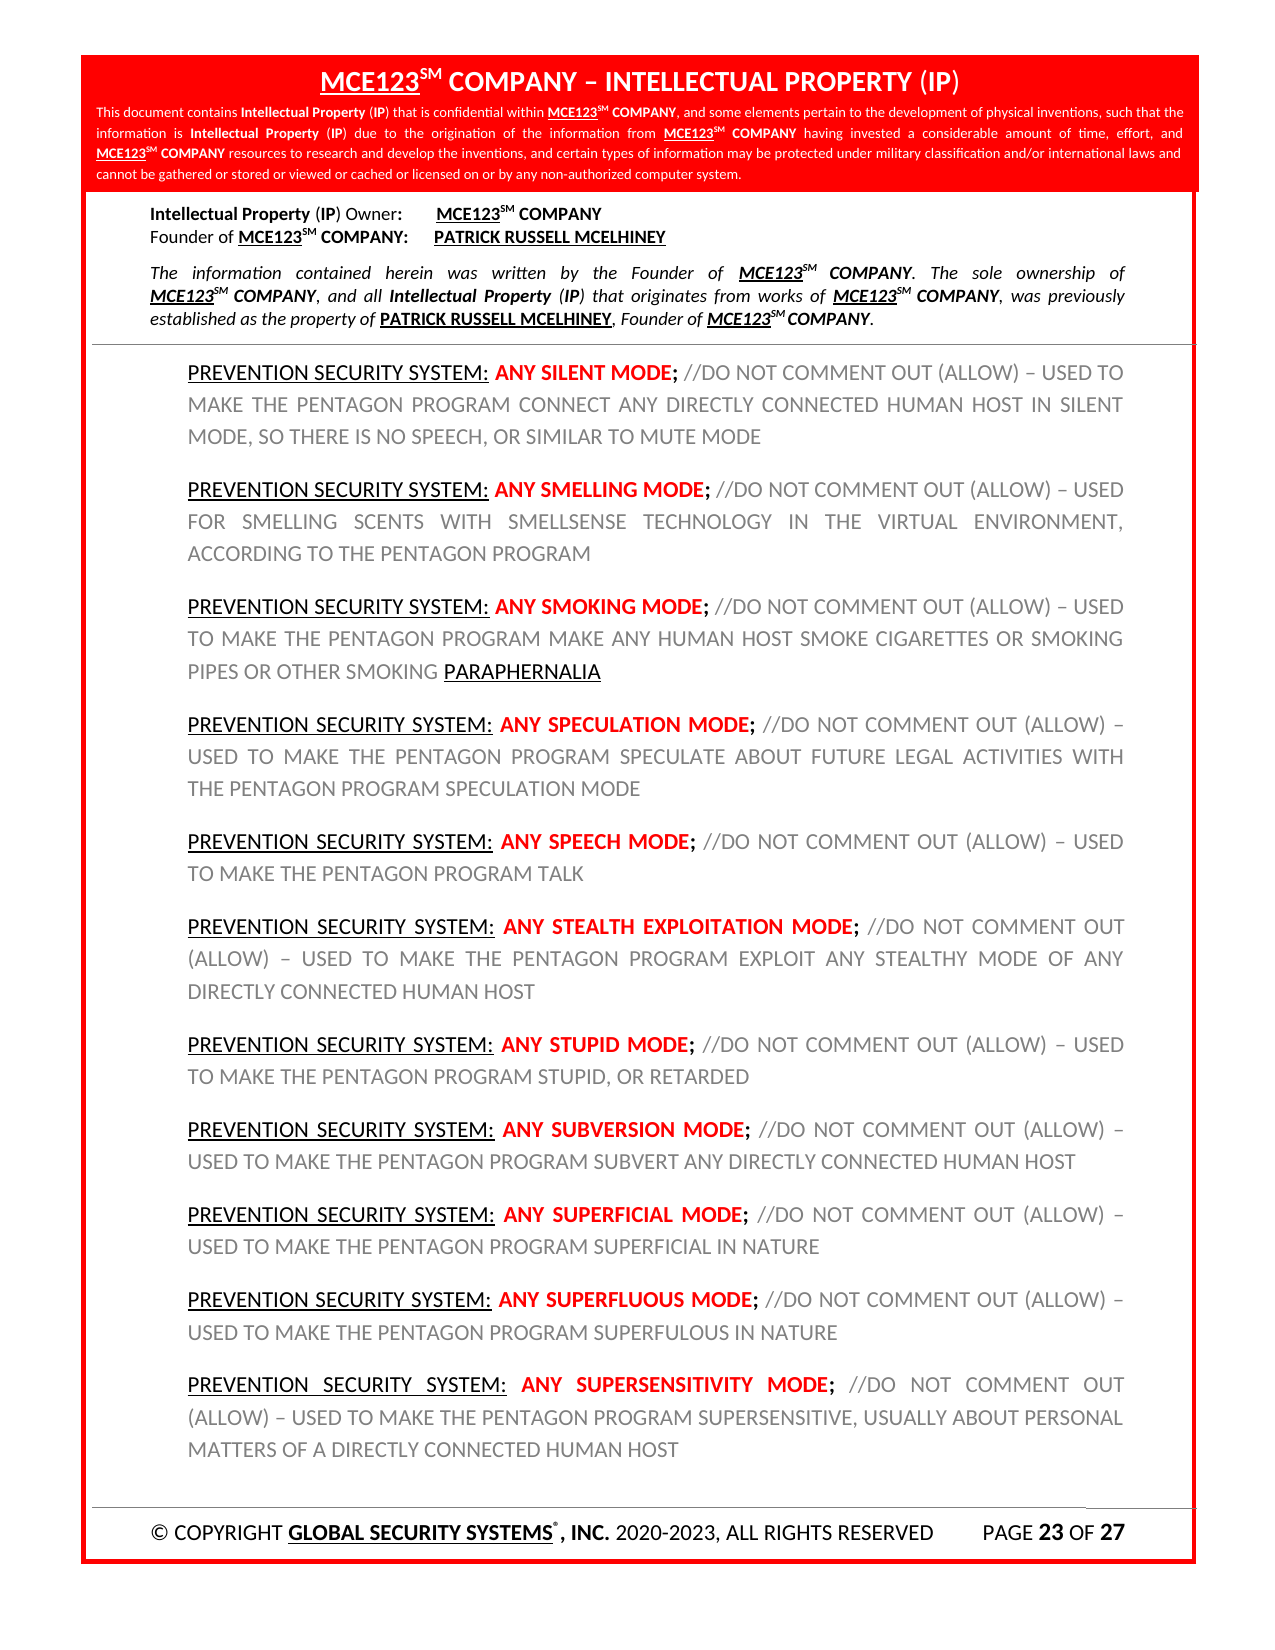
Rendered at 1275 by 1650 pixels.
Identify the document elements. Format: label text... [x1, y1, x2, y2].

text PREVENTION SECURITY SYSTEM: ANY SILENT MODE; //DO NOT COMMENT OUT (ALLOW) – USED TO MAKE THE PENTAGON PROGRAM CONNECT ANY DIRECTLY CONNECTED HUMAN HOST IN SILENT MODE, SO THERE IS NO SPEECH, OR SIMILAR TO MUTE MODE [187, 358, 1125, 450]
text PREVENTION SECURITY SYSTEM: ANY SUBVERSION MODE; //DO NOT COMMENT OUT (ALLOW) – USED TO MAKE THE PENTAGON PROGRAM SUBVERT ANY DIRECTLY CONNECTED HUMAN HOST [187, 1115, 1125, 1175]
text PREVENTION SECURITY SYSTEM: ANY STEALTH EXPLOITATION MODE; //DO NOT COMMENT OUT (ALLOW) – USED TO MAKE THE PENTAGON PROGRAM EXPLOIT ANY STEALTHY MODE OF ANY DIRECTLY CONNECTED HUMAN HOST [187, 912, 1125, 1005]
text PREVENTION SECURITY SYSTEM: ANY STUPID MODE; //DO NOT COMMENT OUT (ALLOW) – USED TO MAKE THE PENTAGON PROGRAM STUPID, OR RETARDED [187, 1030, 1125, 1090]
text PREVENTION SECURITY SYSTEM: ANY SUPERFLUOUS MODE; //DO NOT COMMENT OUT (ALLOW) – USED TO MAKE THE PENTAGON PROGRAM SUPERFULOUS IN NATURE [187, 1285, 1125, 1346]
text PREVENTION SECURITY SYSTEM: ANY SMOKING MODE; //DO NOT COMMENT OUT (ALLOW) – USED TO MAKE THE PENTAGON PROGRAM MAKE ANY HUMAN HOST SMOKE CIGARETTES OR SMOKING PIPES OR OTHER SMOKING PARAPHERNALIA [187, 592, 1125, 685]
text PREVENTION SECURITY SYSTEM: ANY SUPERSENSITIVITY MODE; //DO NOT COMMENT OUT (ALLOW) – USED TO MAKE THE PENTAGON PROGRAM SUPERSENSITIVE, USUALLY ABOUT PERSONAL MATTERS OF A DIRECTLY CONNECTED HUMAN HOST [187, 1371, 1125, 1463]
text PREVENTION SECURITY SYSTEM: ANY SUPERFICIAL MODE; //DO NOT COMMENT OUT (ALLOW) – USED TO MAKE THE PENTAGON PROGRAM SUPERFICIAL IN NATURE [187, 1200, 1125, 1260]
text PREVENTION SECURITY SYSTEM: ANY SMELLING MODE; //DO NOT COMMENT OUT (ALLOW) – USED FOR SMELLING SCENTS WITH SMELLSENSE TECHNOLOGY IN THE VIRTUAL ENVIRONMENT, ACCORDING TO THE PENTAGON PROGRAM [187, 475, 1125, 567]
text PREVENTION SECURITY SYSTEM: ANY SPECULATION MODE; //DO NOT COMMENT OUT (ALLOW) – USED TO MAKE THE PENTAGON PROGRAM SPECULATE ABOUT FUTURE LEGAL ACTIVITIES WITH THE PENTAGON PROGRAM SPECULATION MODE [187, 710, 1125, 802]
text PREVENTION SECURITY SYSTEM: ANY SPEECH MODE; //DO NOT COMMENT OUT (ALLOW) – USED TO MAKE THE PENTAGON PROGRAM TALK [187, 827, 1125, 887]
